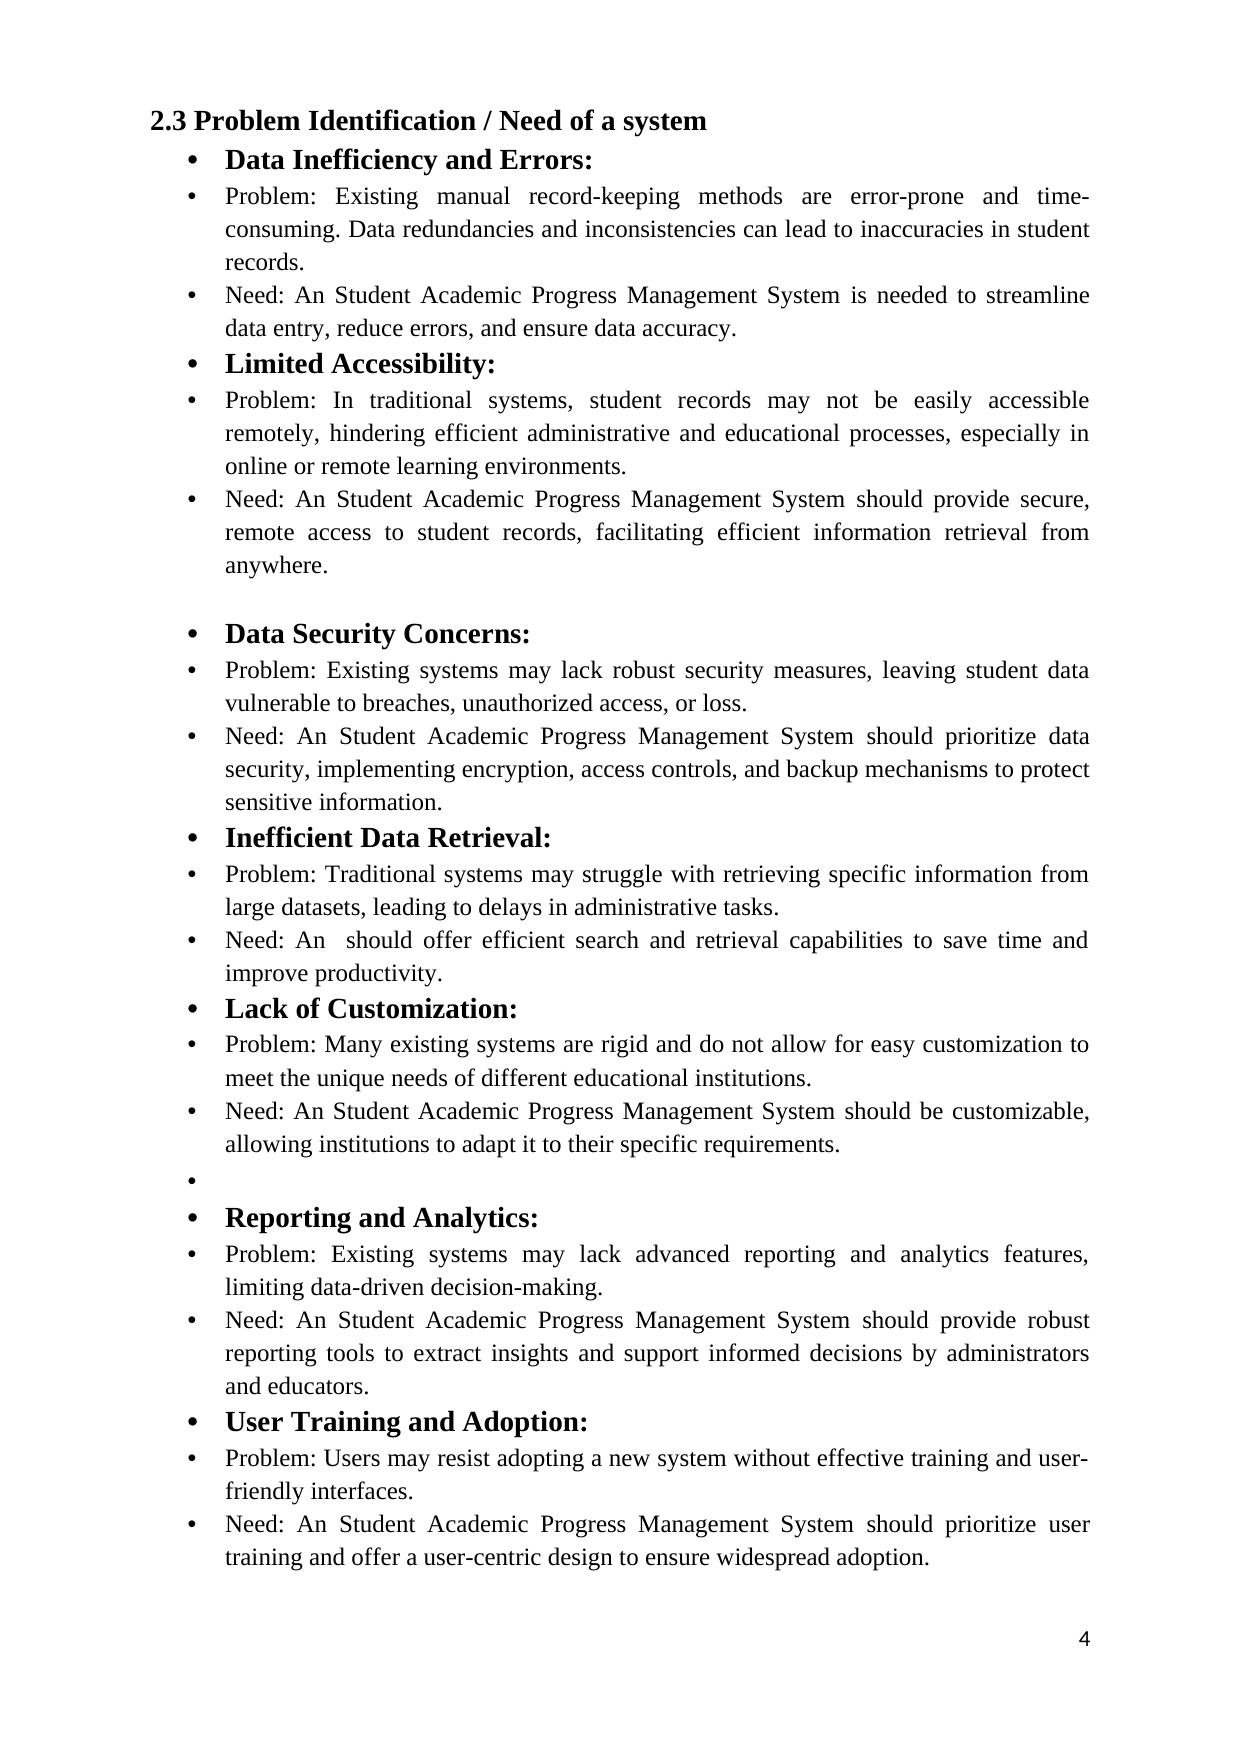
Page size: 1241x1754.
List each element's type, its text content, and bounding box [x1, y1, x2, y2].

list Need: An Student Academic Progress Management System is needed to streamline data entry, reduce errors, and ensure data accuracy. [187, 280, 1090, 342]
list Inefficient Data Retrieval: [187, 820, 1090, 853]
list Need: An Student Academic Progress Management System should provide secure, remote access to student records, facilitating efficient information retrieval from anywhere. [187, 484, 1090, 579]
list Reporting and Analytics: [187, 1200, 1090, 1234]
list Problem: Traditional systems may struggle with retrieving specific information from large datasets, leading to delays in administrative tasks. [187, 858, 1090, 920]
list Problem: Users may resist adopting a new system without effective training and user-friendly interfaces. [187, 1443, 1090, 1505]
list Data Security Concerns: [187, 616, 1090, 649]
list Problem: Existing manual record-keeping methods are error-prone and time-consuming. Data redundancies and inconsistencies can lead to inaccuracies in student records. [187, 181, 1090, 276]
list Need: An Student Academic Progress Management System should prioritize user training and offer a user-centric design to ensure widespread adoption. [187, 1509, 1090, 1571]
list Need: An Student Academic Progress Management System should be customizable, allowing institutions to adapt it to their specific requirements. [187, 1096, 1090, 1157]
list Problem: Many existing systems are rigid and do not allow for easy customization to meet the unique needs of different educational institutions. [187, 1029, 1090, 1091]
list Limited Accessibility: [187, 346, 1090, 379]
text 2.3 Problem Identification / Need of a system [150, 103, 1090, 137]
list Lack of Customization: [187, 991, 1090, 1024]
list User Training and Adoption: [187, 1404, 1090, 1438]
list Problem: Existing systems may lack robust security measures, leaving student data vulnerable to breaches, unauthorized access, or loss. [187, 654, 1090, 716]
list Need: An Student Academic Progress Management System should provide robust reporting tools to extract insights and support informed decisions by administrators and educators. [187, 1305, 1090, 1400]
list Data Inefficiency and Errors: [187, 142, 1090, 176]
list Problem: In traditional systems, student records may not be easily accessible remotely, hindering efficient administrative and educational processes, especially in online or remote learning environments. [187, 384, 1090, 479]
list Need: An Student Academic Progress Management System should prioritize data security, implementing encryption, access controls, and backup mechanisms to protect sensitive information. [187, 721, 1090, 816]
list Problem: Existing systems may lack advanced reporting and analytics features, limiting data-driven decision-making. [187, 1239, 1090, 1301]
list Need: An should offer efficient search and retrieval capabilities to save time and improve productivity. [187, 925, 1090, 987]
